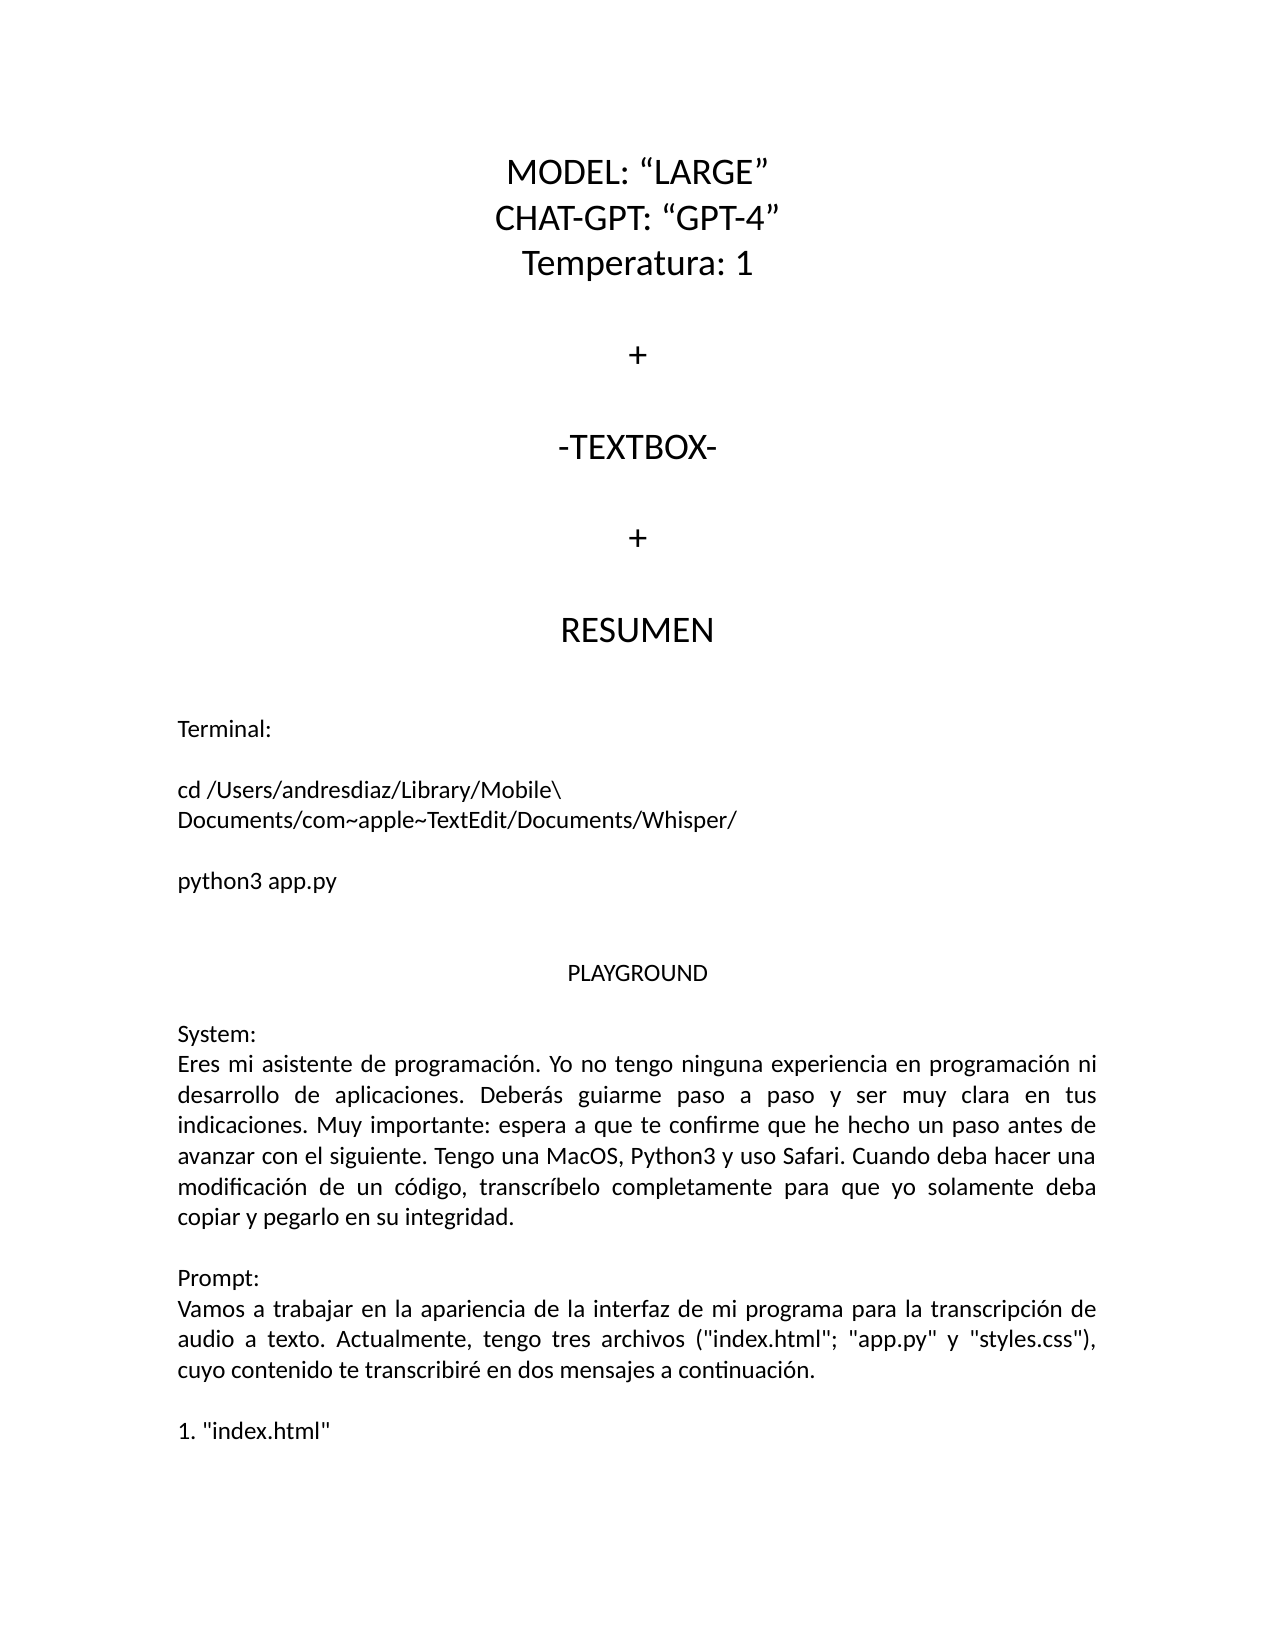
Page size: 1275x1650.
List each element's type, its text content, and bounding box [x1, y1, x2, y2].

text PLAYGROUND [177, 957, 1098, 987]
text Temperatura: 1 [177, 239, 1098, 285]
text -TEXTBOX- [177, 423, 1098, 468]
text Eres mi asistente de programación. Yo no tengo ninguna experiencia en programación ni desarrollo de aplicaciones. Deberás guiarme paso a paso y ser muy clara en tus indicaciones. Muy importante: espera a que te confirme que he hecho un paso antes de avanzar con el siguiente. Tengo una MacOS, Python3 y uso Safari. Cuando deba hacer una modificación de un código, transcríbelo completamente para que yo solamente deba copiar y pegarlo en su integridad. [177, 1048, 1098, 1232]
text + [177, 514, 1098, 560]
text 1. "index.html" [177, 1415, 1098, 1445]
text Vamos a trabajar en la apariencia de la interfaz de mi programa para la transcripción de audio a texto. Actualmente, tengo tres archivos ("index.html"; "app.py" y "styles.css"), cuyo contenido te transcribiré en dos mensajes a continuación. [177, 1293, 1098, 1384]
text Prompt: [177, 1262, 1098, 1293]
text System: [177, 1018, 1098, 1048]
text MODEL: “LARGE” CHAT-GPT: “GPT-4” [177, 148, 1098, 239]
text cd /Users/andresdiaz/Library/Mobile\ Documents/com~apple~TextEdit/Documents/Whisper/ [177, 774, 1098, 835]
text python3 app.py [177, 865, 1098, 896]
text Terminal: [177, 713, 1098, 743]
text RESUMEN [177, 606, 1098, 652]
text + [177, 331, 1098, 377]
